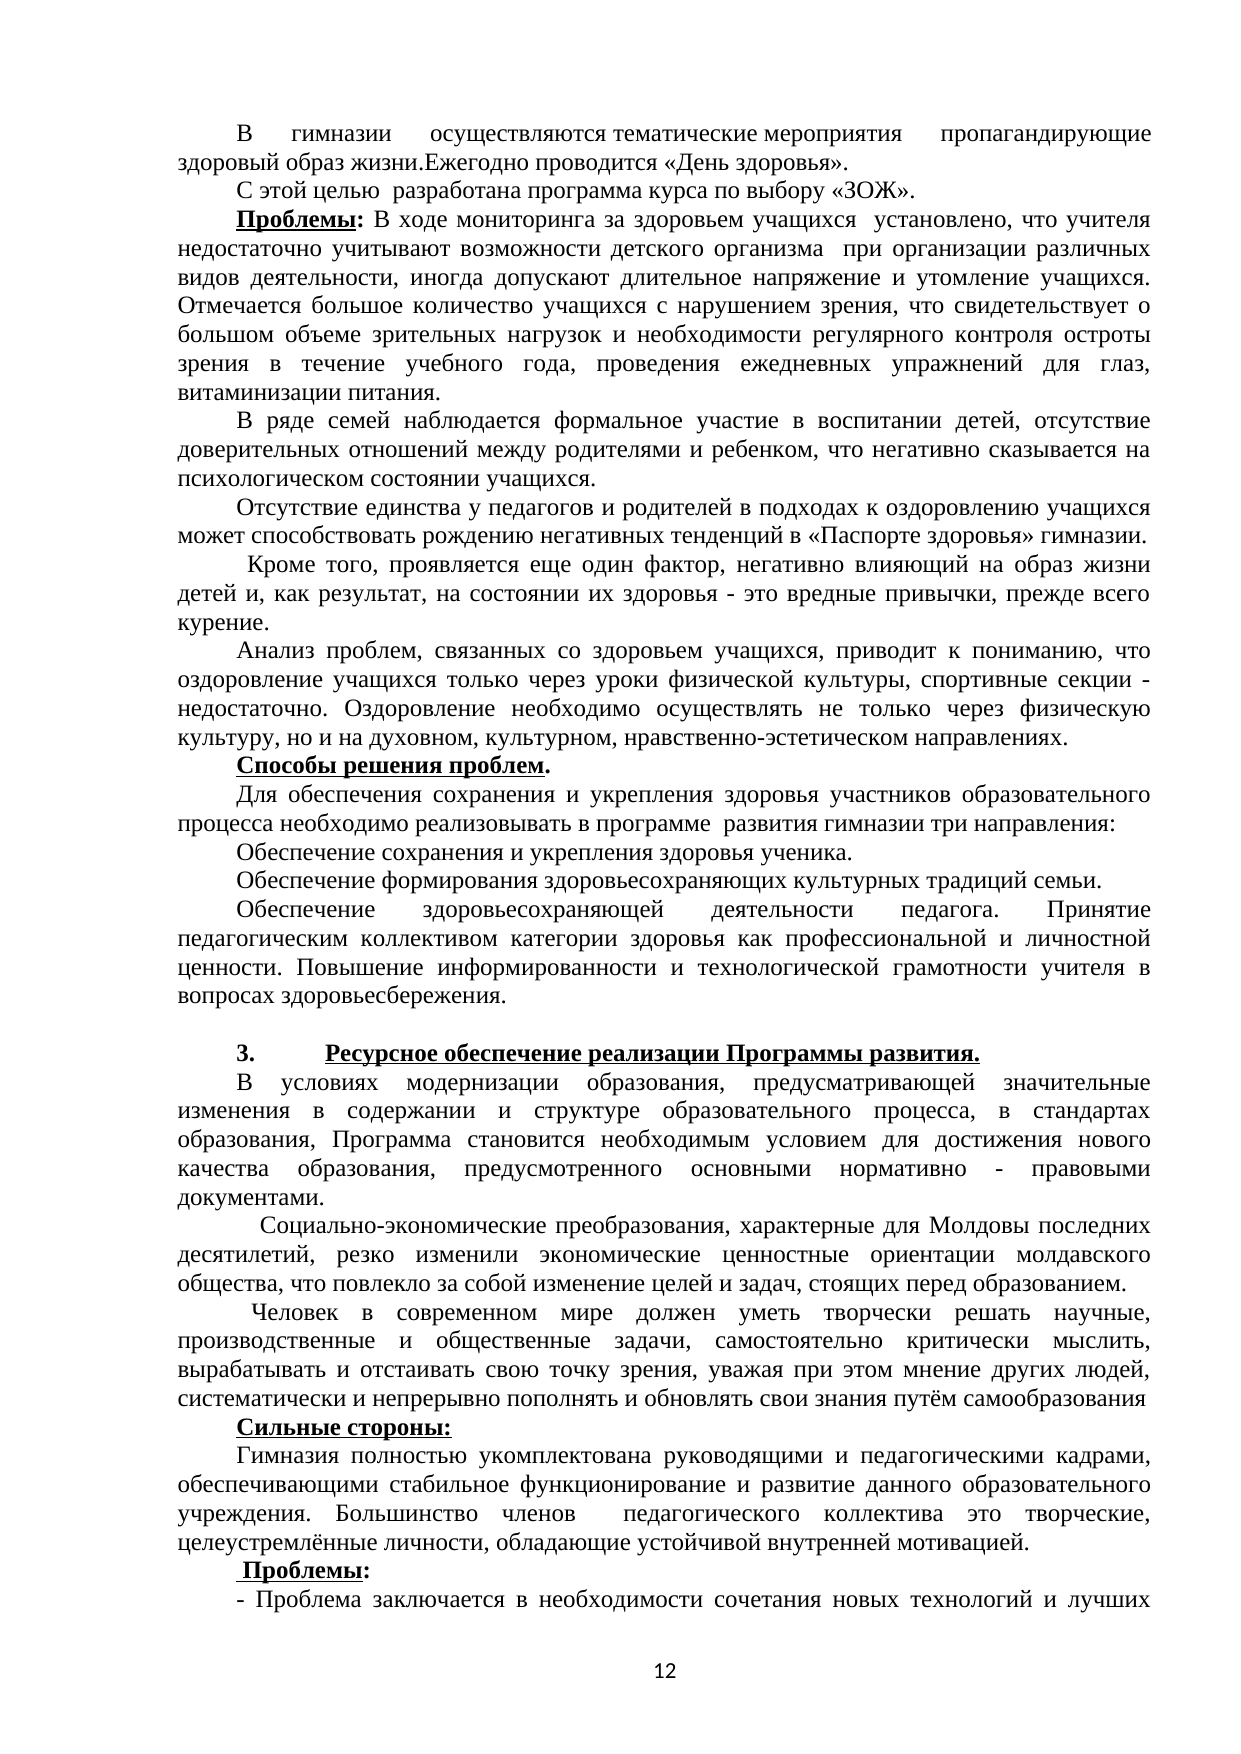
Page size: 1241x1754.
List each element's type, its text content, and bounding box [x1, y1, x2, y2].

text Отсутствие единства у педагогов и родителей в подходах к оздоровлению учащихся может способствовать рождению негативных тенденций в «Паспорте здоровья» гимназии. [177, 492, 1152, 549]
text Человек в современном мире должен уметь творчески решать научные, производственные и общественные задачи, самостоятельно критически мыслить, вырабатывать и отстаивать свою точку зрения, уважая при этом мнение других людей, систематически и непрерывно пополнять и обновлять свои знания путём самообразования [177, 1297, 1152, 1412]
text Социально-экономические преобразования, характерные для Молдовы последних десятилетий, резко изменили экономические ценностные ориентации молдавского общества, что повлекло за собой изменение целей и задач, стоящих перед образованием. [177, 1211, 1152, 1297]
text Обеспечение здоровьесохраняющей деятельности педагога. Принятие педагогическим коллективом категории здоровья как профессиональной и личностной ценности. Повышение информированности и технологической грамотности учителя в вопросах здоровьесбережения. [177, 894, 1152, 1009]
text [177, 1584, 1152, 1613]
text Способы решения проблем. [177, 751, 1152, 779]
text Гимназия полностью укомплектована руководящими и педагогическими кадрами, обеспечивающими стабильное функционирование и развитие данного образовательного учреждения. Большинство членов педагогического коллектива это творческие, целеустремлённые личности, обладающие устойчивой внутренней мотивацией. [177, 1441, 1152, 1556]
text Анализ проблем, связанных со здоровьем учащихся, приводит к пониманию, что оздоровление учащихся только через уроки физической культуры, спортивные секции - недостаточно. Оздоровление необходимо осуществлять не только через физическую культуру, но и на духовном, культурном, нравственно-эстетическом направлениях. [177, 636, 1152, 751]
text Для обеспечения сохранения и укрепления здоровья участников образовательного процесса необходимо реализовывать в программе развития гимназии три направления: [177, 779, 1152, 837]
list Ресурсное обеспечение реализации Программы развития. [177, 1038, 1152, 1067]
text Проблемы: В ходе мониторинга за здоровьем учащихся установлено, что учителя недостаточно учитывают возможности детского организма при организации различных видов деятельности, иногда допускают длительное напряжение и утомление учащихся. Отмечается большое количество учащихся с нарушением зрения, что свидетельствует о большом объеме зрительных нагрузок и необходимости регулярного контроля остроты зрения в течение учебного года, проведения ежедневных упражнений для глаз, витаминизации питания. [177, 204, 1152, 406]
text Сильные стороны: [177, 1412, 1152, 1441]
text Проблемы: [177, 1556, 1152, 1584]
text В гимназии осуществляются тематические мероприятия пропагандирующие здоровый образ жизни.Ежегодно проводится «День здоровья». [177, 118, 1152, 176]
text Кроме того, проявляется еще один фактор, негативно влияющий на образ жизни детей и, как результат, на состоянии их здоровья - это вредные привычки, прежде всего курение. [177, 549, 1152, 636]
text В условиях модернизации образования, предусматривающей значительные изменения в содержании и структуре образовательного процесса, в стандартах образования, Программа становится необходимым условием для достижения нового качества образования, предусмотренного основными нормативно - правовыми документами. [177, 1067, 1152, 1211]
text С этой целью разработана программа курса по выбору «ЗОЖ». [177, 176, 1152, 204]
text В ряде семей наблюдается формальное участие в воспитании детей, отсутствие доверительных отношений между родителями и ребенком, что негативно сказывается на психологическом состоянии учащихся. [177, 406, 1152, 492]
text Обеспечение сохранения и укрепления здоровья ученика. [177, 837, 1152, 866]
text Обеспечение формирования здоровьесохраняющих культурных традиций семьи. [177, 866, 1152, 894]
